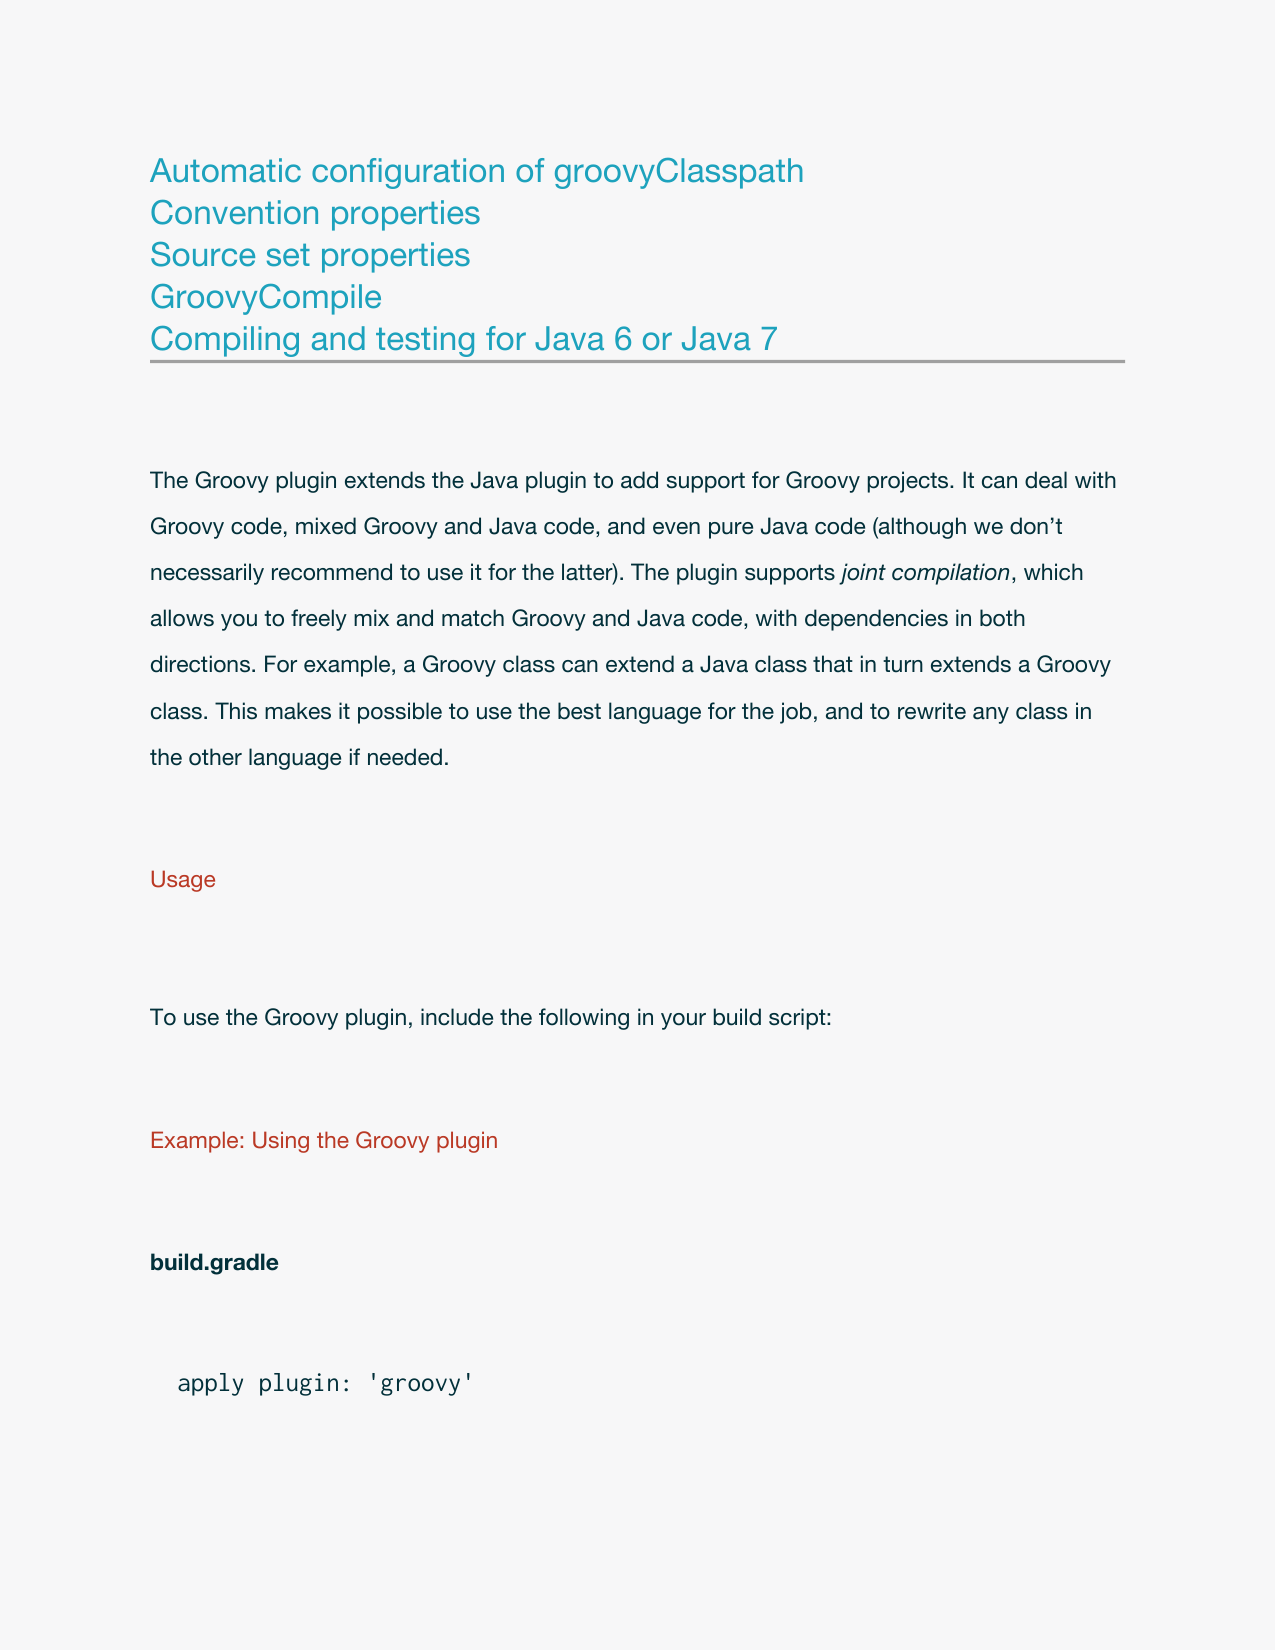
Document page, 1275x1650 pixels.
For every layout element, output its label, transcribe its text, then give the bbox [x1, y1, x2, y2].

text apply plugin: 'groovy' [177, 1368, 1098, 1397]
text To use the Groovy plugin, include the following in your build script: [150, 1003, 1125, 1032]
text Convention properties [150, 192, 1125, 234]
text Compiling and testing for Java 6 or Java 7 [150, 318, 1125, 359]
text GroovyCompile [150, 276, 1125, 318]
text Usage [150, 866, 1125, 894]
text Example: Using the Groovy plugin [150, 1126, 1125, 1155]
text Automatic configuration of groovyClasspath [150, 150, 1125, 192]
text The Groovy plugin extends the Java plugin to add support for Groovy projects. It can deal with Groovy code, mixed Groovy and Java code, and even pure Java code (although we don’t necessarily recommend to use it for the latter). The plugin supports joint compilation, which allows you to freely mix and match Groovy and Java code, with dependencies in both directions. For example, a Groovy class can extend a Java class that in turn extends a Groovy class. This makes it possible to use the best language for the job, and to rewrite any class in the other language if needed. [150, 466, 1125, 772]
text Source set properties [150, 234, 1125, 276]
text build.gradle [150, 1248, 1125, 1277]
